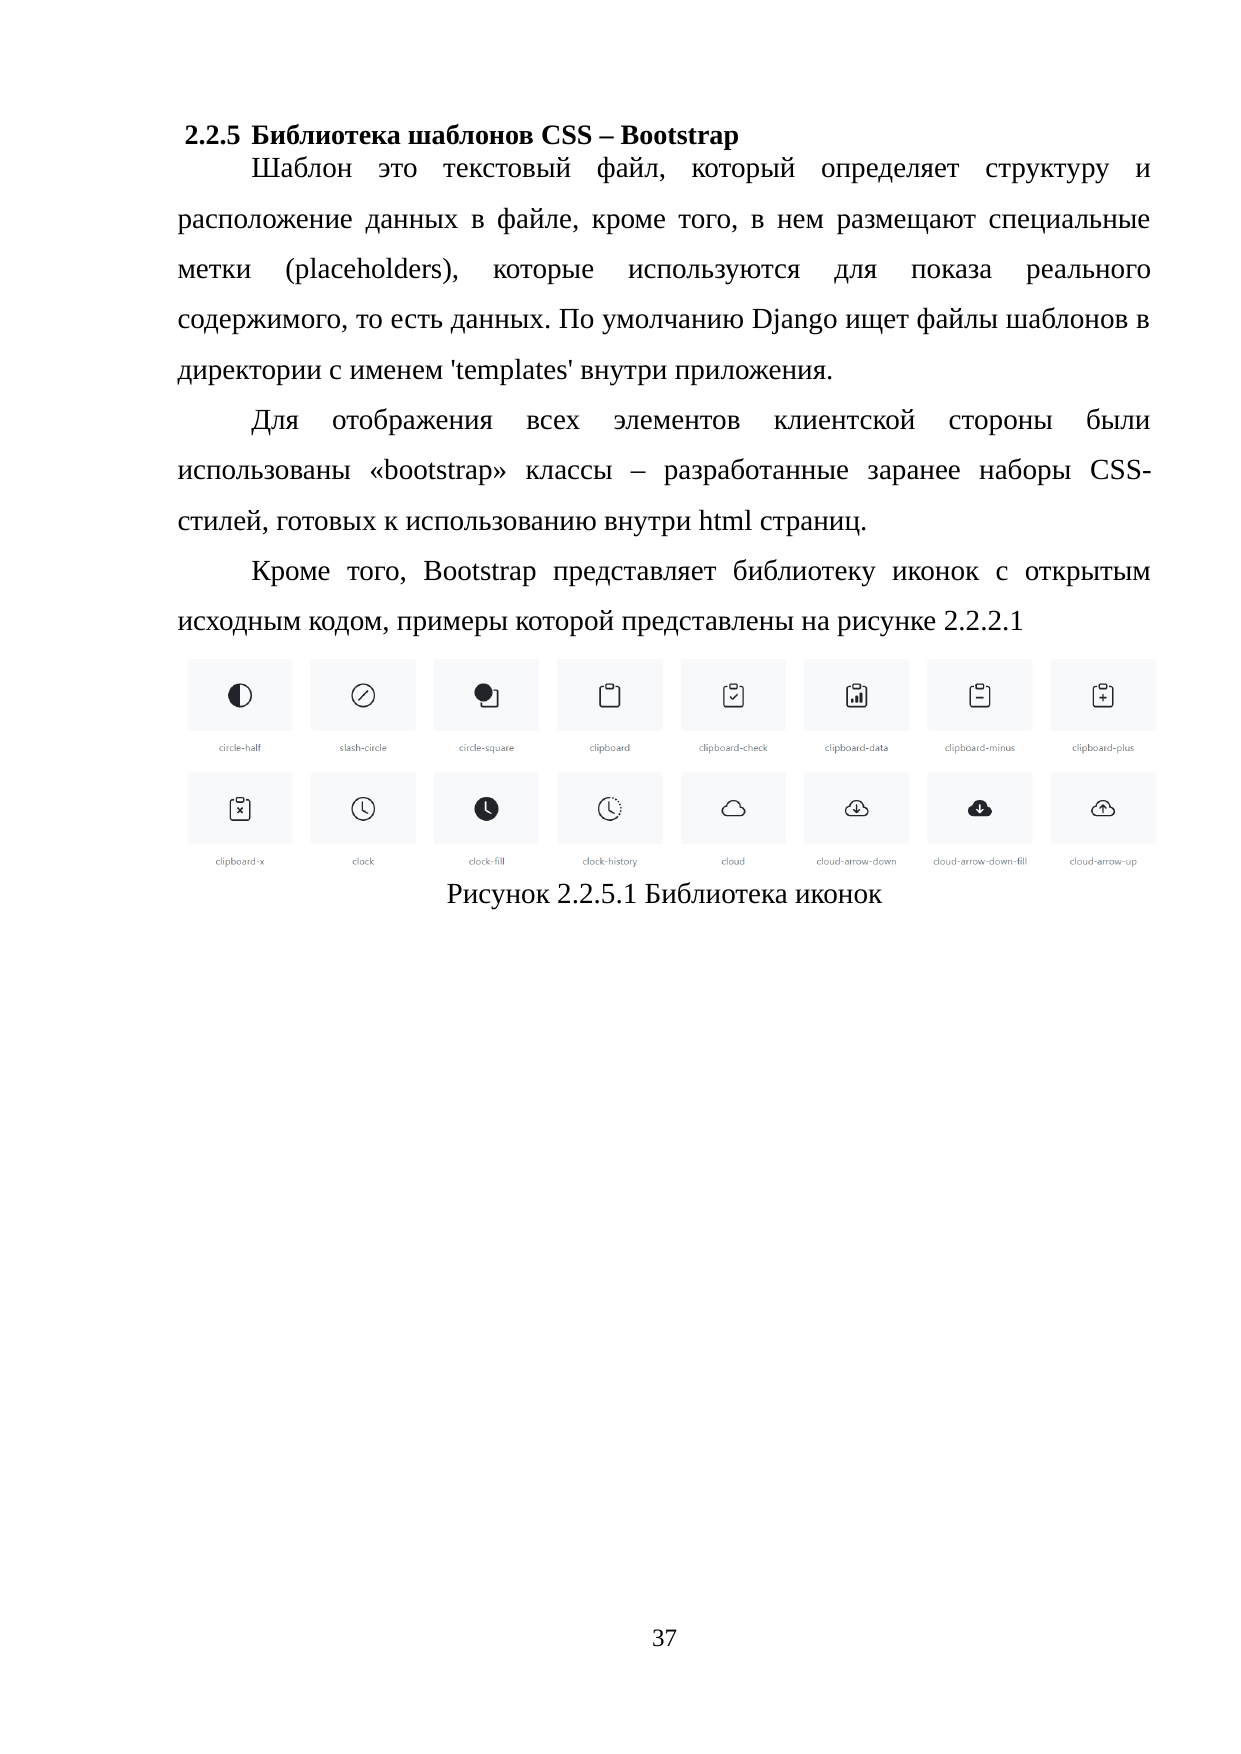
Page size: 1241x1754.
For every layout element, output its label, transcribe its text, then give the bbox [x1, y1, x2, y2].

subtitle Библиотека шаблонов CSS – Bootstrap [177, 118, 1152, 151]
picture [177, 653, 1159, 877]
text Кроме того, Bootstrap представляет библиотеку иконок с открытым исходным кодом, примеры которой представлены на рисунке 2.2.2.1 [177, 553, 1152, 637]
text Для отображения всех элементов клиентской стороны были использованы «bootstrap» классы – разработанные заранее наборы CSS-стилей, готовых к использованию внутри html страниц. [177, 402, 1152, 536]
text Рисунок 2.2.5.1 Библиотека иконок [177, 877, 1152, 910]
